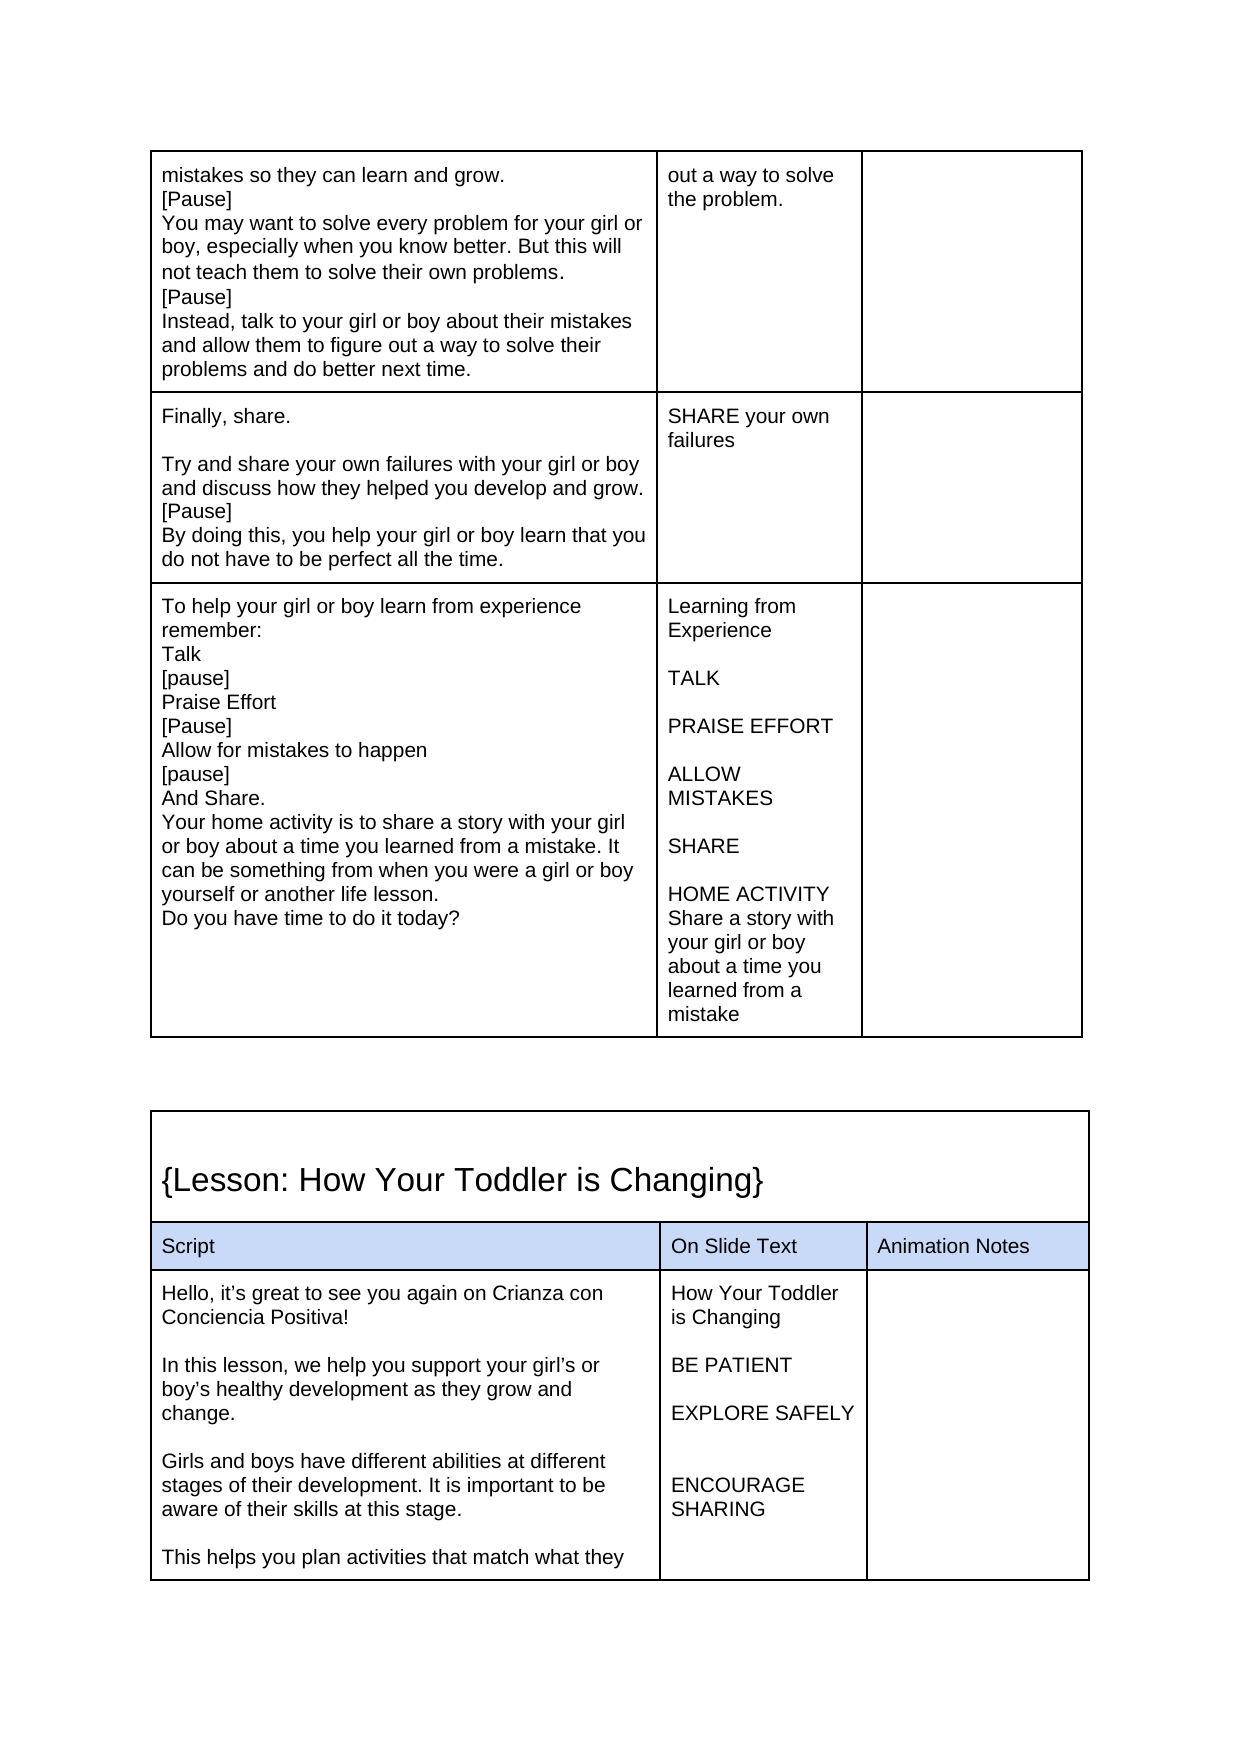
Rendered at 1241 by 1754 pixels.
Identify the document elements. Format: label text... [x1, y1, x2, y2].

table_cell SHARE your own failures [658, 393, 861, 582]
table_cell Learning from Experience TALK PRAISE EFFORT ALLOW MISTAKES SHARE HOME ACTIVITY Share a story with your girl or boy about a time you learned from a mistake [658, 584, 861, 1036]
table_cell [863, 584, 1081, 1036]
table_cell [152, 152, 656, 391]
table_cell On Slide Text [661, 1223, 866, 1269]
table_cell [152, 1271, 659, 1579]
table_cell To help your girl or boy learn from experience remember: Talk [pause] Praise Effort [Pause] Allow for mistakes to happen [pause] And Share. Your home activity is to share a story with your girl or boy about a time you learned from a mistake. It can be something from when you were a girl or boy yourself or another life lesson. Do you have time to do it today? [152, 584, 656, 1036]
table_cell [661, 1271, 866, 1579]
table_cell [863, 393, 1081, 582]
table_cell Animation Notes [868, 1223, 1088, 1269]
table_cell [868, 1271, 1088, 1579]
table_cell [863, 152, 1081, 391]
table_header {Lesson: How Your Toddler is Changing} [152, 1112, 1088, 1221]
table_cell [658, 152, 861, 391]
table_cell Script [152, 1223, 659, 1269]
table_cell Finally, share. Try and share your own failures with your girl or boy and discuss how they helped you develop and grow. [Pause] By doing this, you help your girl or boy learn that you do not have to be perfect all the time. [152, 393, 656, 582]
